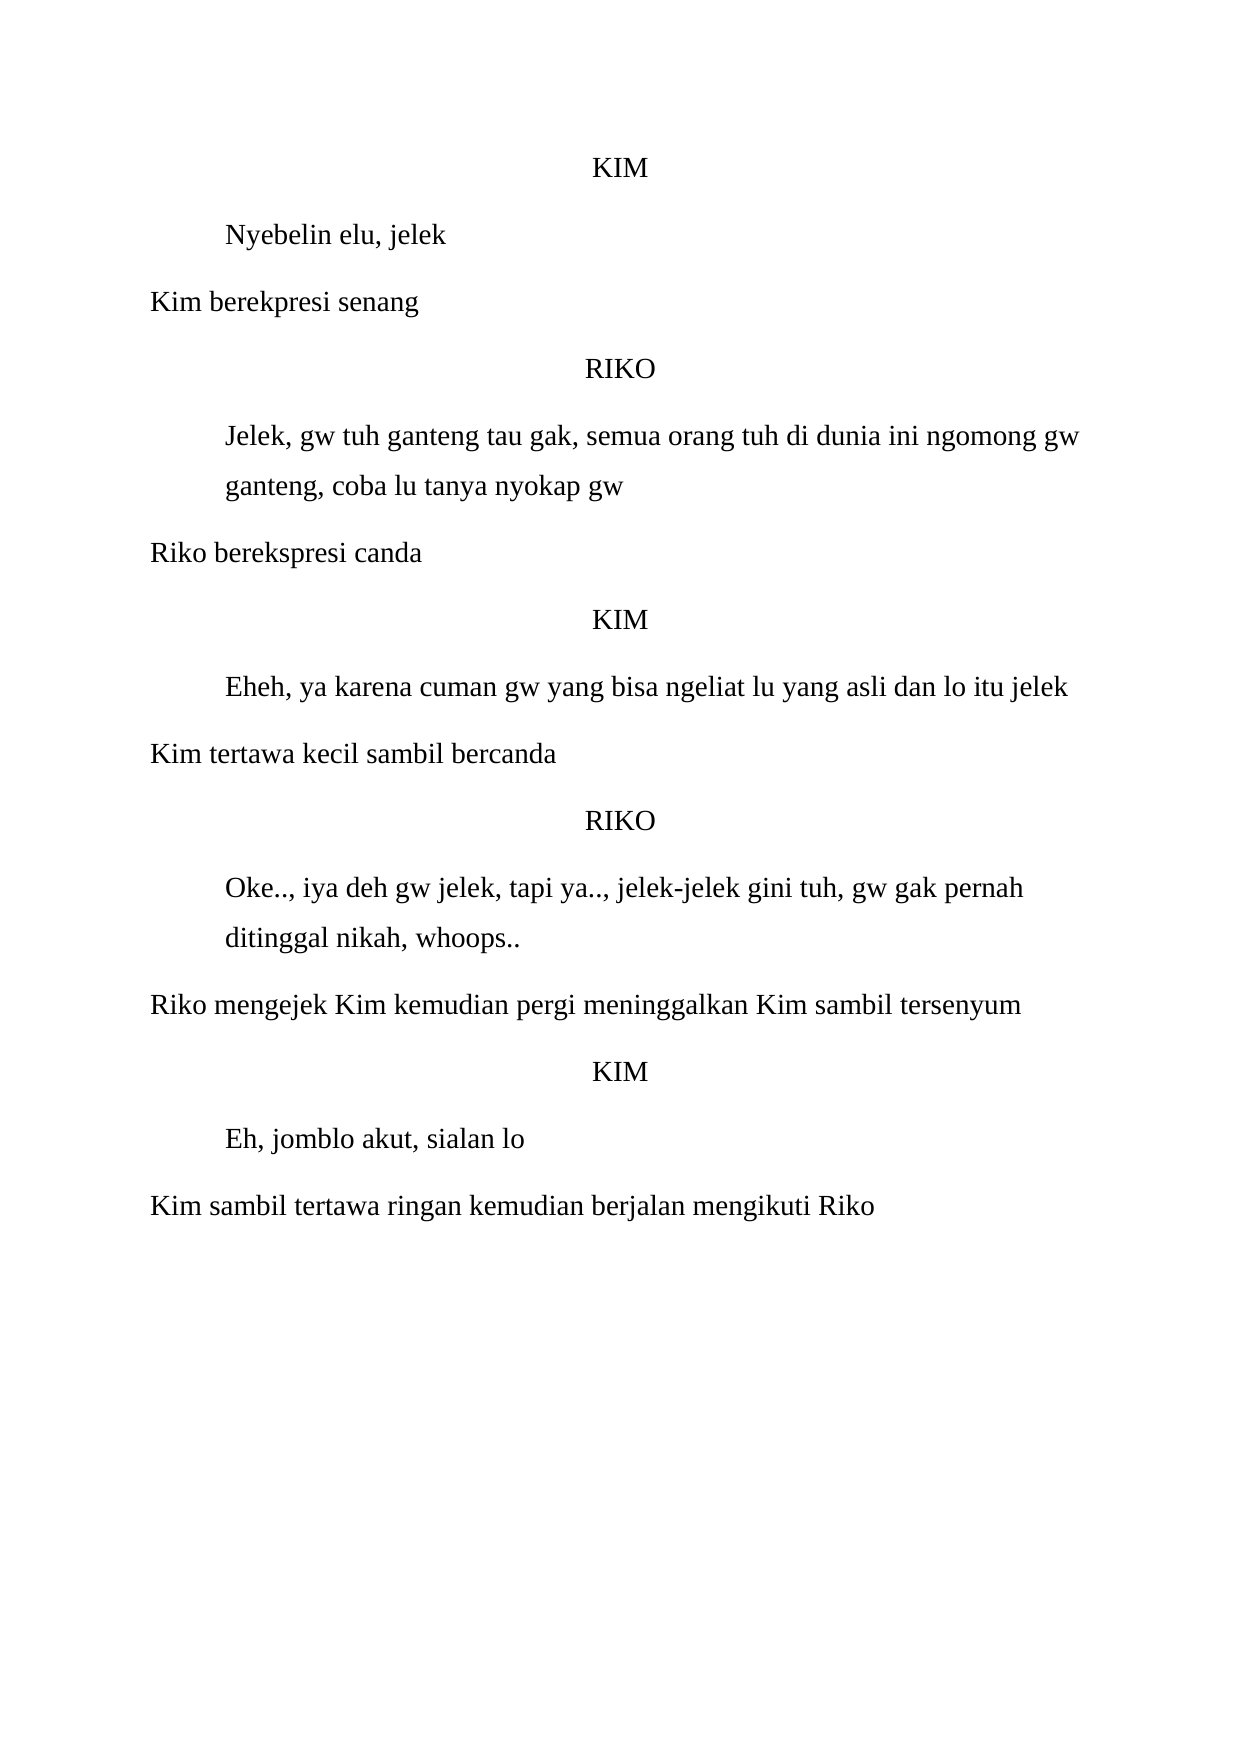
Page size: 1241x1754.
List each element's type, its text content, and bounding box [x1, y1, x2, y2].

text Nyebelin elu, jelek [150, 217, 1090, 251]
text Oke.., iya deh gw jelek, tapi ya.., jelek-jelek gini tuh, gw gak pernah ditinggal nikah, whoops.. [150, 870, 1090, 954]
text KIM [150, 1054, 1090, 1088]
text Eh, jomblo akut, sialan lo [150, 1121, 1090, 1155]
text KIM [150, 602, 1090, 636]
text Riko mengejek Kim kemudian pergi meninggalkan Kim sambil tersenyum [150, 987, 1090, 1021]
text RIKO [150, 351, 1090, 384]
text RIKO [150, 803, 1090, 837]
text Riko berekspresi canda [150, 535, 1090, 569]
text Jelek, gw tuh ganteng tau gak, semua orang tuh di dunia ini ngomong gw ganteng, coba lu tanya nyokap gw [150, 418, 1090, 502]
text Eheh, ya karena cuman gw yang bisa ngeliat lu yang asli dan lo itu jelek [150, 669, 1090, 703]
text Kim berekpresi senang [150, 284, 1090, 317]
text Kim tertawa kecil sambil bercanda [150, 736, 1090, 770]
text Kim sambil tertawa ringan kemudian berjalan mengikuti Riko [150, 1188, 1090, 1222]
text KIM [150, 150, 1090, 183]
